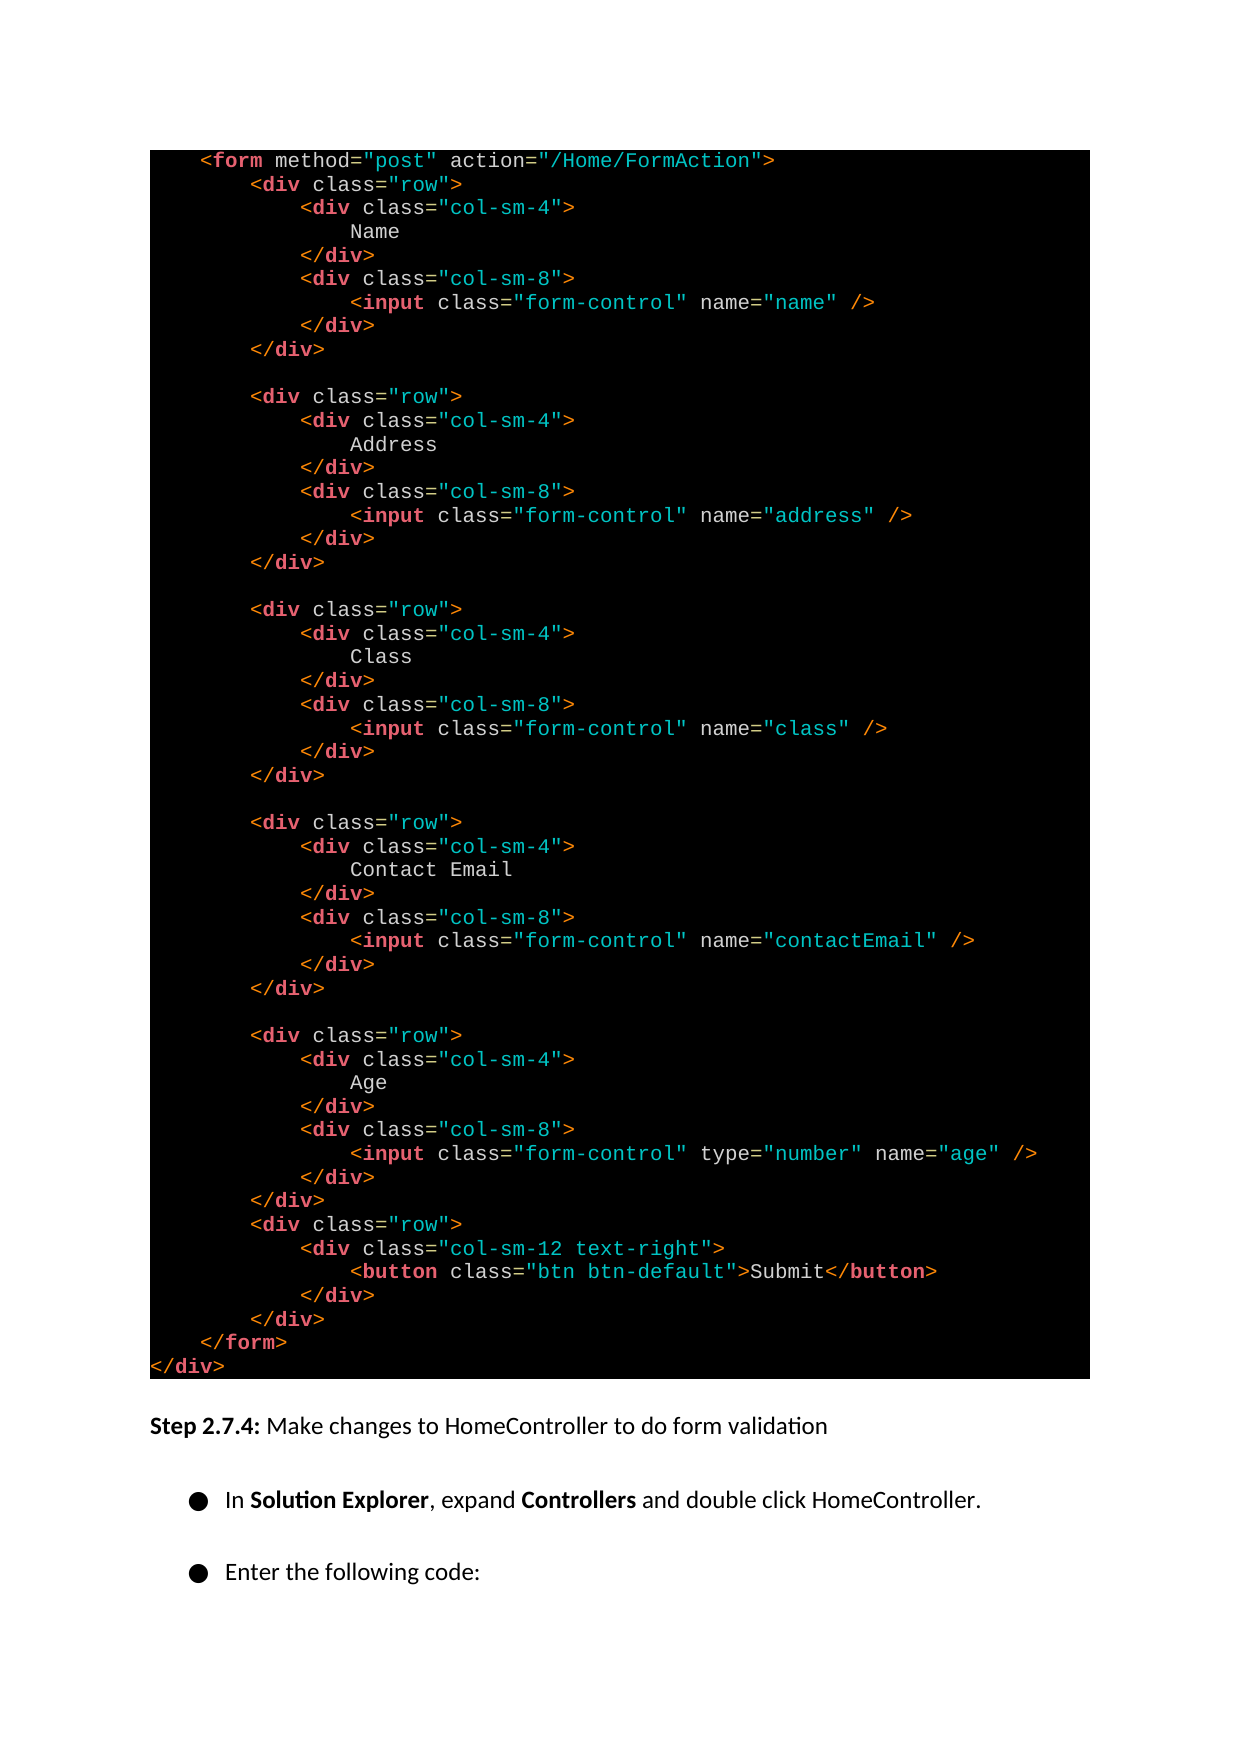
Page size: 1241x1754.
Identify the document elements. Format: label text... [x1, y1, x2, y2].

text <div class="col-sm-4"> [150, 197, 1090, 221]
text </div> [150, 528, 1090, 552]
text <div class="row"> [150, 1214, 1090, 1238]
text Name [150, 221, 1090, 244]
text <div class="row"> [150, 386, 1090, 410]
text <input class="form-control" name="contactEmail" /> [150, 930, 1090, 954]
text Class [150, 647, 1090, 670]
text <div class="col-sm-4"> [150, 836, 1090, 859]
text </div> [150, 552, 1090, 576]
text Step 2.7.4: Make changes to HomeController to do form validation [150, 1410, 1090, 1441]
text <div class="row"> [150, 599, 1090, 623]
text </div> [150, 1309, 1090, 1332]
text </div> [150, 457, 1090, 481]
text </div> [150, 765, 1090, 788]
text </div> [150, 316, 1090, 339]
text <div class="col-sm-8"> [150, 268, 1090, 292]
text <button class="btn btn-default">Submit</button> [150, 1261, 1090, 1285]
text <input class="form-control" name="class" /> [150, 717, 1090, 741]
text <div class="col-sm-4"> [150, 1048, 1090, 1072]
text </div> [150, 1096, 1090, 1119]
text <div class="col-sm-8"> [150, 694, 1090, 717]
list In Solution Explorer, expand Controllers and double click HomeController. [187, 1471, 1090, 1522]
text </form> [150, 1332, 1090, 1356]
text Address [150, 434, 1090, 457]
text </div> [150, 883, 1090, 907]
text <form method="post" action="/Home/FormAction"> [150, 150, 1090, 174]
text <div class="row"> [150, 1025, 1090, 1048]
text </div> [150, 1190, 1090, 1214]
text <input class="form-control" name="address" /> [150, 505, 1090, 528]
text </div> [150, 978, 1090, 1001]
text Age [150, 1072, 1090, 1096]
text <div class="row"> [150, 812, 1090, 836]
text </div> [150, 339, 1090, 363]
text <div class="col-sm-4"> [150, 623, 1090, 647]
text Contact Email [150, 859, 1090, 883]
text <div class="col-sm-8"> [150, 907, 1090, 930]
text <div class="col-sm-8"> [150, 1119, 1090, 1143]
text <input class="form-control" type="number" name="age" /> [150, 1143, 1090, 1167]
text </div> [150, 1167, 1090, 1190]
text </div> [150, 954, 1090, 978]
text </div> [150, 1285, 1090, 1309]
text <div class="col-sm-12 text-right"> [150, 1238, 1090, 1261]
list Enter the following code: [187, 1543, 1090, 1594]
text <div class="col-sm-4"> [150, 410, 1090, 434]
text <div class="row"> [150, 174, 1090, 197]
text </div> [150, 1356, 1090, 1379]
text <input class="form-control" name="name" /> [150, 292, 1090, 316]
text </div> [150, 670, 1090, 694]
text <div class="col-sm-8"> [150, 481, 1090, 505]
text </div> [150, 244, 1090, 268]
text </div> [150, 741, 1090, 765]
